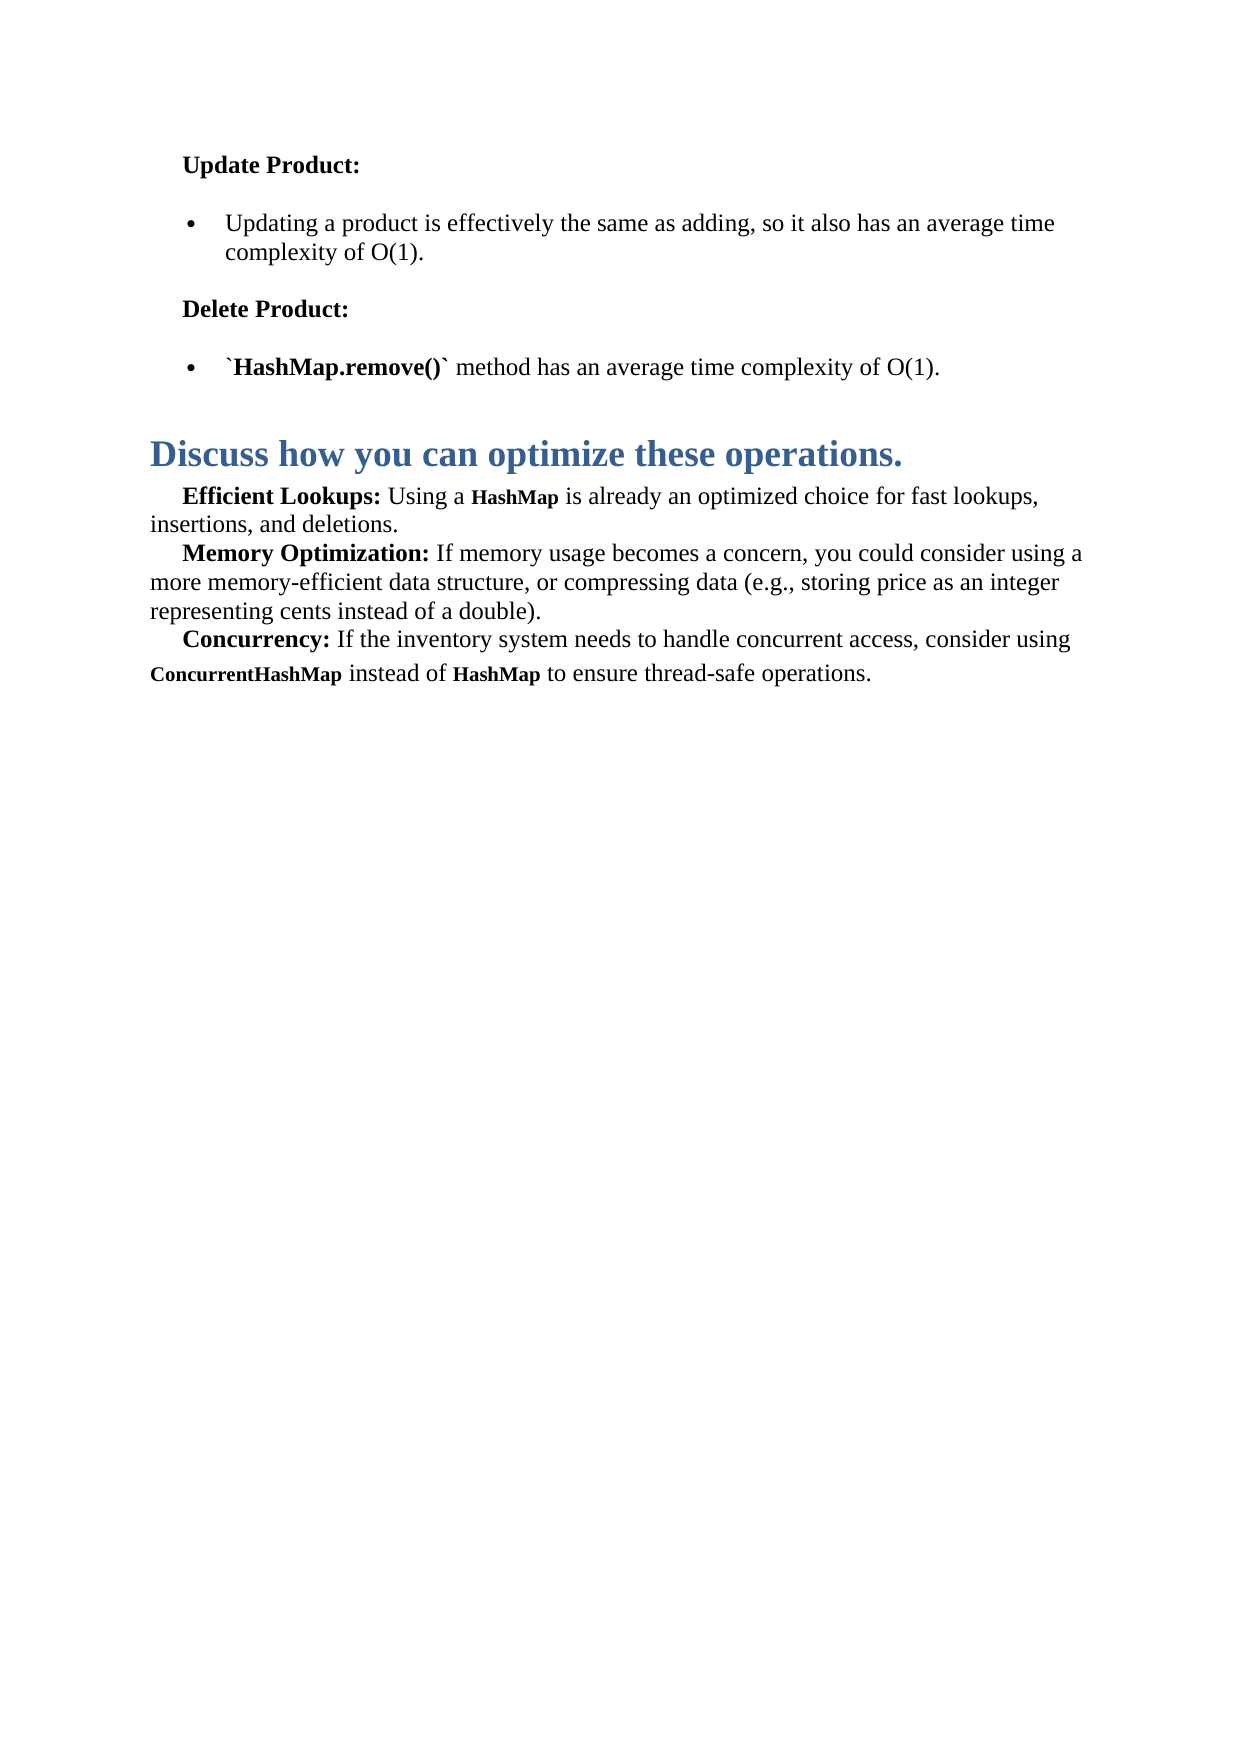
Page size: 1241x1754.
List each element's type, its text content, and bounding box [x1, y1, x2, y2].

list `HashMap.remove()` method has an average time complexity of O(1). [187, 352, 1090, 381]
list Updating a product is effectively the same as adding, so it also has an average time complexity of O(1). [187, 208, 1090, 265]
subtitle Discuss how you can optimize these operations. [150, 431, 1090, 474]
text  Concurrency: If the inventory system needs to handle concurrent access, consider using ConcurrentHashMap instead of HashMap to ensure thread-safe operations. [150, 624, 1090, 686]
text  Efficient Lookups: Using a HashMap is already an optimized choice for fast lookups, insertions, and deletions. [150, 481, 1090, 538]
text  Update Product: [150, 150, 1090, 179]
text  Memory Optimization: If memory usage becomes a concern, you could consider using a more memory-efficient data structure, or compressing data (e.g., storing price as an integer representing cents instead of a double). [150, 538, 1090, 624]
text  Delete Product: [150, 294, 1090, 323]
